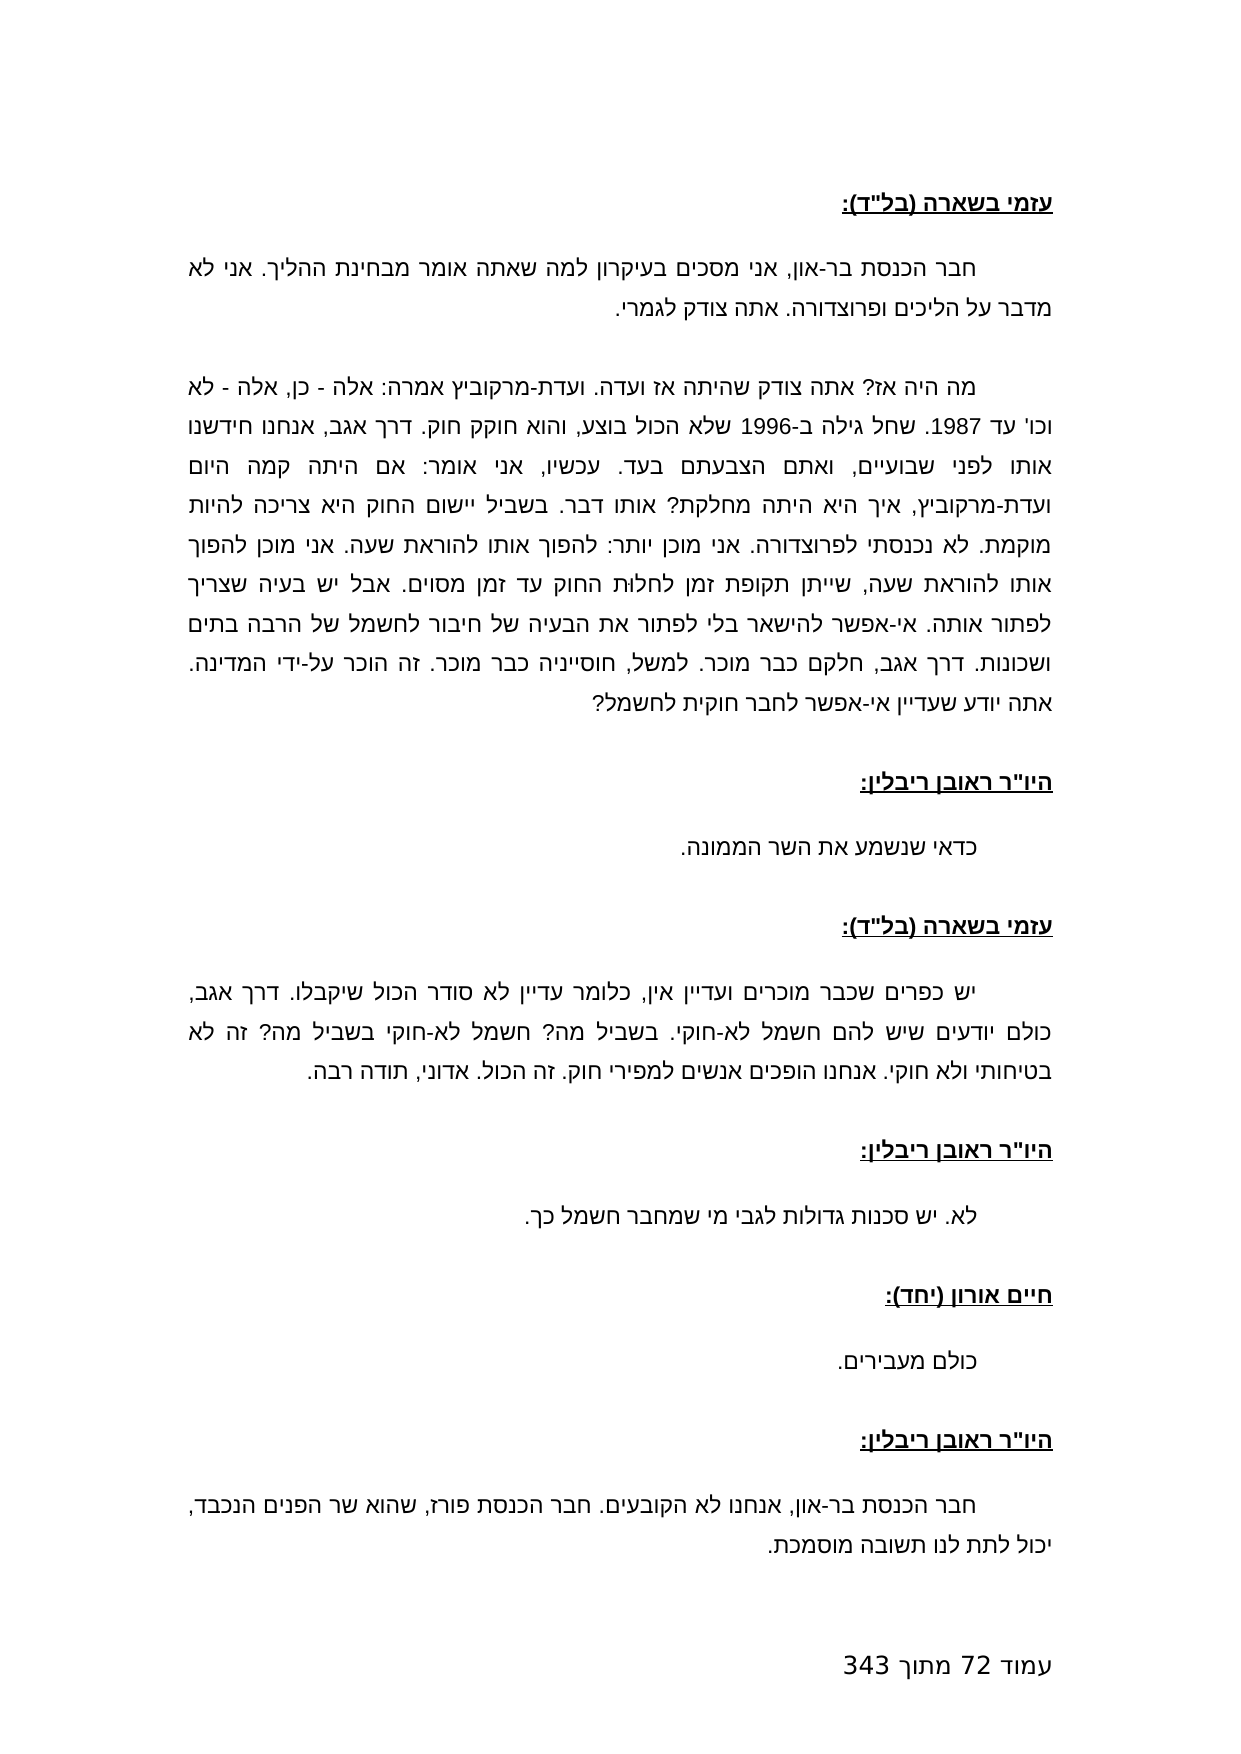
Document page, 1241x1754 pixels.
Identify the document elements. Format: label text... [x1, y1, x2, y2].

text לא. יש סכנות גדולות לגבי מי שמחבר חשמל כך. [187, 1203, 1053, 1229]
text חבר הכנסת בר-און, אני מסכים בעיקרון למה שאתה אומר מבחינת ההליך. אני לא מדבר על הליכים ופרוצדורה. אתה צודק לגמרי. [187, 255, 1053, 321]
text חיים אורון (יחד): [187, 1282, 1053, 1308]
text עזמי בשארה (בל"ד): [187, 913, 1053, 940]
text היו"ר ראובן ריבלין: [187, 1137, 1053, 1163]
text מה היה אז? אתה צודק שהיתה אז ועדה. ועדת-מרקוביץ אמרה: אלה - כן, אלה - לא וכו' עד 1987. שחל גילה ב-1996 שלא הכול בוצע, והוא חוקק חוק. דרך אגב, אנחנו חידשנו אותו לפני שבועיים, ואתם הצבעתם בעד. עכשיו, אני אומר: אם היתה קמה היום ועדת-מרקוביץ, איך היא היתה מחלקת? אותו דבר. בשביל יישום החוק היא צריכה להיות מוקמת. לא נכנסתי לפרוצדורה. אני מוכן יותר: להפוך אותו להוראת שעה. אני מוכן להפוך אותו להוראת שעה, שייתן תקופת זמן לחלוּת החוק עד זמן מסוים. אבל יש בעיה שצריך לפתור אותה. אי-אפשר להישאר בלי לפתור את הבעיה של חיבור לחשמל של הרבה בתים ושכונות. דרך אגב, חלקם כבר מוכר. למשל, חוסייניה כבר מוכר. זה הוכר על-ידי המדינה. אתה יודע שעדיין אי-אפשר לחבר חוקית לחשמל? [187, 374, 1053, 716]
text עזמי בשארה (בל"ד): [187, 189, 1053, 216]
text כדאי שנשמע את השר הממונה. [187, 834, 1053, 861]
text היו"ר ראובן ריבלין: [187, 1427, 1053, 1453]
text כולם מעבירים. [187, 1348, 1053, 1374]
text חבר הכנסת בר-און, אנחנו לא הקובעים. חבר הכנסת פורז, שהוא שר הפנים הנכבד, יכול לתת לנו תשובה מוסמכת. [187, 1492, 1053, 1558]
text יש כפרים שכבר מוכרים ועדיין אין, כלומר עדיין לא סודר הכול שיקבלו. דרך אגב, כולם יודעים שיש להם חשמל לא-חוקי. בשביל מה? חשמל לא-חוקי בשביל מה? זה לא בטיחותי ולא חוקי. אנחנו הופכים אנשים למפירי חוק. זה הכול. אדוני, תודה רבה. [187, 979, 1053, 1084]
text היו"ר ראובן ריבלין: [187, 768, 1053, 795]
